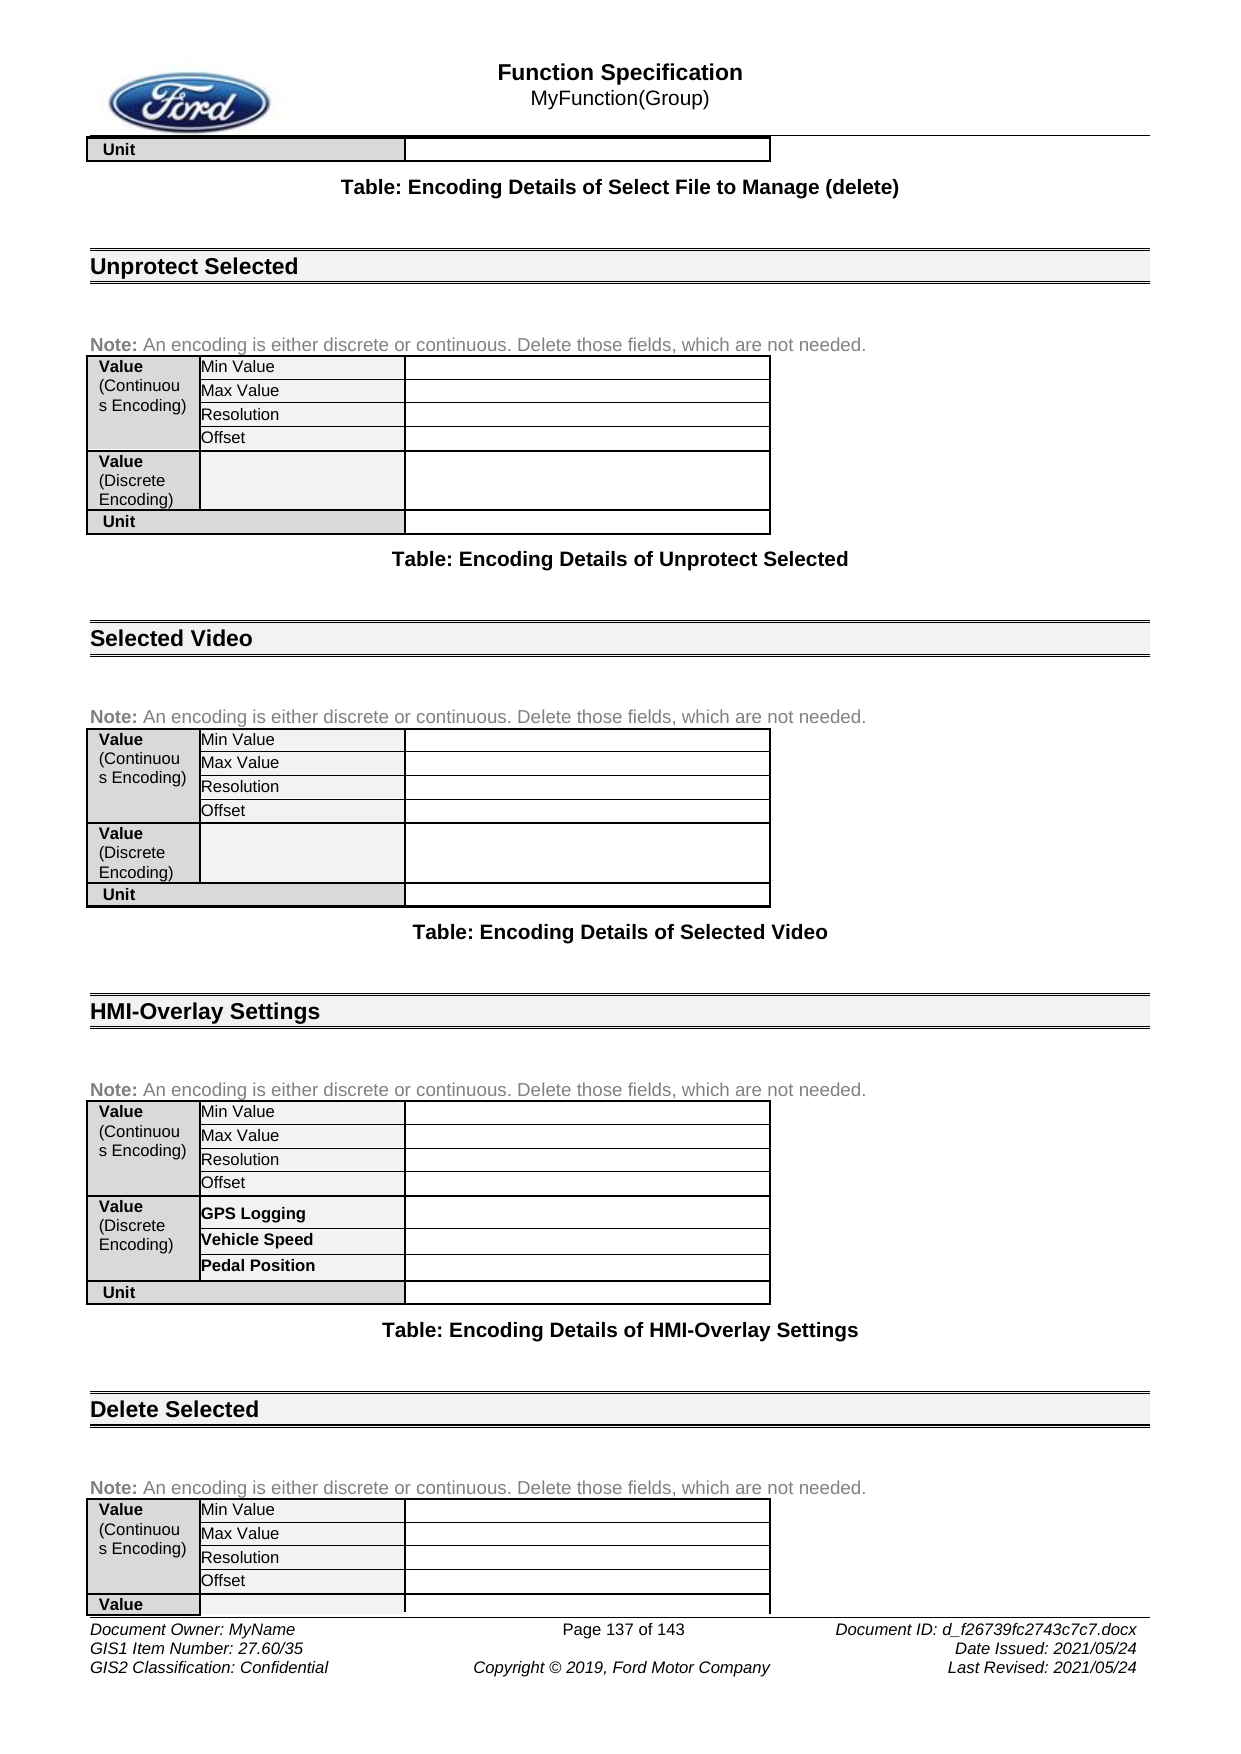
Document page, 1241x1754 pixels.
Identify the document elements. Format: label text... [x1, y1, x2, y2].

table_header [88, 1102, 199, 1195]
text Note: An encoding is either discrete or continuous. Delete those fields, which are not needed. [90, 1078, 1150, 1100]
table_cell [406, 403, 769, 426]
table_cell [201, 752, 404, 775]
picture [89, 53, 290, 136]
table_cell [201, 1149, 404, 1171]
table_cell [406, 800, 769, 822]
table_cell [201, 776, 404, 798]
text HMI-Overlay Settings [90, 996, 1150, 1026]
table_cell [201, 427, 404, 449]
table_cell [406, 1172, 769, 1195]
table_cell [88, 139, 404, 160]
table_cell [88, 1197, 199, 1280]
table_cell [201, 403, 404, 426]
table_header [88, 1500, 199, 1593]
text Table: Encoding Details of HMI-Overlay Settings [90, 1318, 1150, 1342]
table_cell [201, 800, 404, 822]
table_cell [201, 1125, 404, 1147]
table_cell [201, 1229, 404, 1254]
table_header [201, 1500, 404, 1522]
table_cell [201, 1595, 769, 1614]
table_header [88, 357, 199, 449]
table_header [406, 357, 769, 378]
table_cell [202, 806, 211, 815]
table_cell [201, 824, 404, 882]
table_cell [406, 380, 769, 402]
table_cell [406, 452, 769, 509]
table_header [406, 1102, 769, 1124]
text Table: Encoding Details of Selected Video [90, 920, 1150, 944]
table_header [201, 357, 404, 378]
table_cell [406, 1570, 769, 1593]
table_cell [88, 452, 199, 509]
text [90, 1477, 1150, 1498]
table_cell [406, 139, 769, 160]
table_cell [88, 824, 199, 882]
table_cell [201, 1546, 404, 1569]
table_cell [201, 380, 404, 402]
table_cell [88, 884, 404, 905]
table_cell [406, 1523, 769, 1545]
text Table: Encoding Details of Select File to Manage (delete) [90, 175, 1150, 199]
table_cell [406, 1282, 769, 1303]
text Delete Selected [90, 1394, 1150, 1424]
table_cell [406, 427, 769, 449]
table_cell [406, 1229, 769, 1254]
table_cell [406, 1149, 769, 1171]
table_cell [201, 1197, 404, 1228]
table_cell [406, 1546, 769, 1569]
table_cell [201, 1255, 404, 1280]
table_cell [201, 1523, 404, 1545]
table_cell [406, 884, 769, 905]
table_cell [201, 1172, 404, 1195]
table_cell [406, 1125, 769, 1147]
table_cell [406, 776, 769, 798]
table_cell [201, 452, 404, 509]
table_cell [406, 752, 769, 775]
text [90, 333, 1150, 355]
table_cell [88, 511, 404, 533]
text Unprotect Selected [90, 251, 1150, 281]
text Note: An encoding is either discrete or continuous. Delete those fields, which are not needed. [90, 706, 1150, 727]
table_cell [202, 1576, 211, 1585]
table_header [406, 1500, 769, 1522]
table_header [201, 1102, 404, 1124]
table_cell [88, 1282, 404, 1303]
text Table: Encoding Details of Unprotect Selected [90, 547, 1150, 571]
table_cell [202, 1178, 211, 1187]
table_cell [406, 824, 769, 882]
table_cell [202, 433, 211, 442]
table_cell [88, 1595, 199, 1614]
text Selected Video [90, 623, 1150, 654]
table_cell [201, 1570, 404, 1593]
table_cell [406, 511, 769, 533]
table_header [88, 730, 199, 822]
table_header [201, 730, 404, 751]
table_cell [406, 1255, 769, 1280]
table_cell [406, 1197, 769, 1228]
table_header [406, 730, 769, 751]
